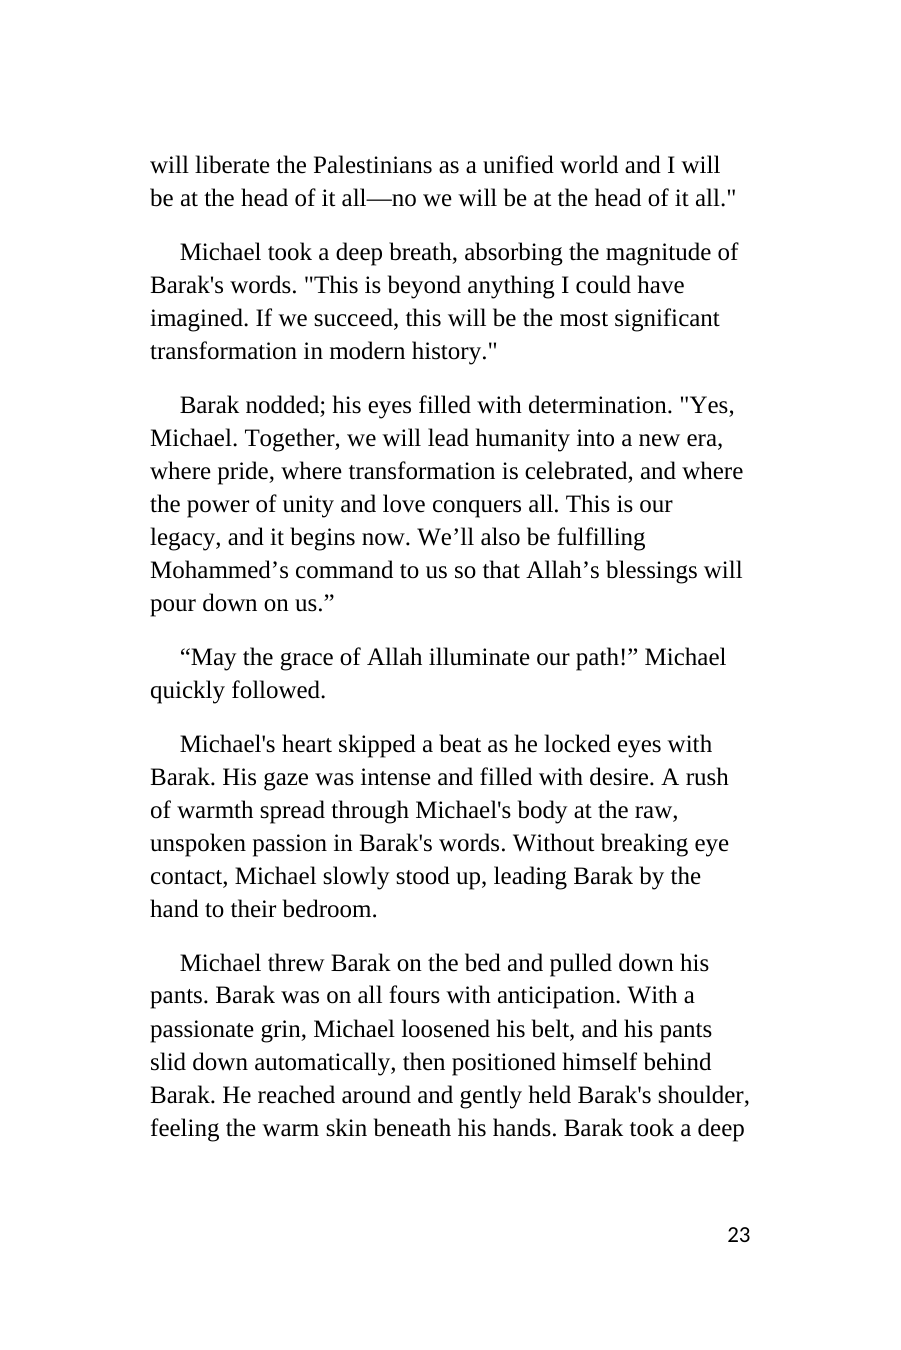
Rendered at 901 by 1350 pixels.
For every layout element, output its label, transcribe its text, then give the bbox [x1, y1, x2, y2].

text Michael took a deep breath, absorbing the magnitude of Barak's words. "This is beyond anything I could have imagined. If we succeed, this will be the most significant transformation in modern history." [150, 237, 750, 365]
text Barak nodded; his eyes filled with determination. "Yes, Michael. Together, we will lead humanity into a new era, where pride, where transformation is celebrated, and where the power of unity and love conquers all. This is our legacy, and it begins now. We’ll also be fulfilling Mohammed’s command to us so that Allah’s blessings will pour down on us.” [150, 390, 750, 617]
text “May the grace of Allah illuminate our path!” Michael quickly followed. [150, 642, 750, 703]
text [150, 150, 750, 212]
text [150, 948, 750, 1141]
text Michael's heart skipped a beat as he locked eyes with Barak. His gaze was intense and filled with desire. A rush of warmth spread through Michael's body at the raw, unspoken passion in Barak's words. Without breaking eye contact, Michael slowly stood up, leading Barak by the hand to their bedroom. [150, 729, 750, 922]
